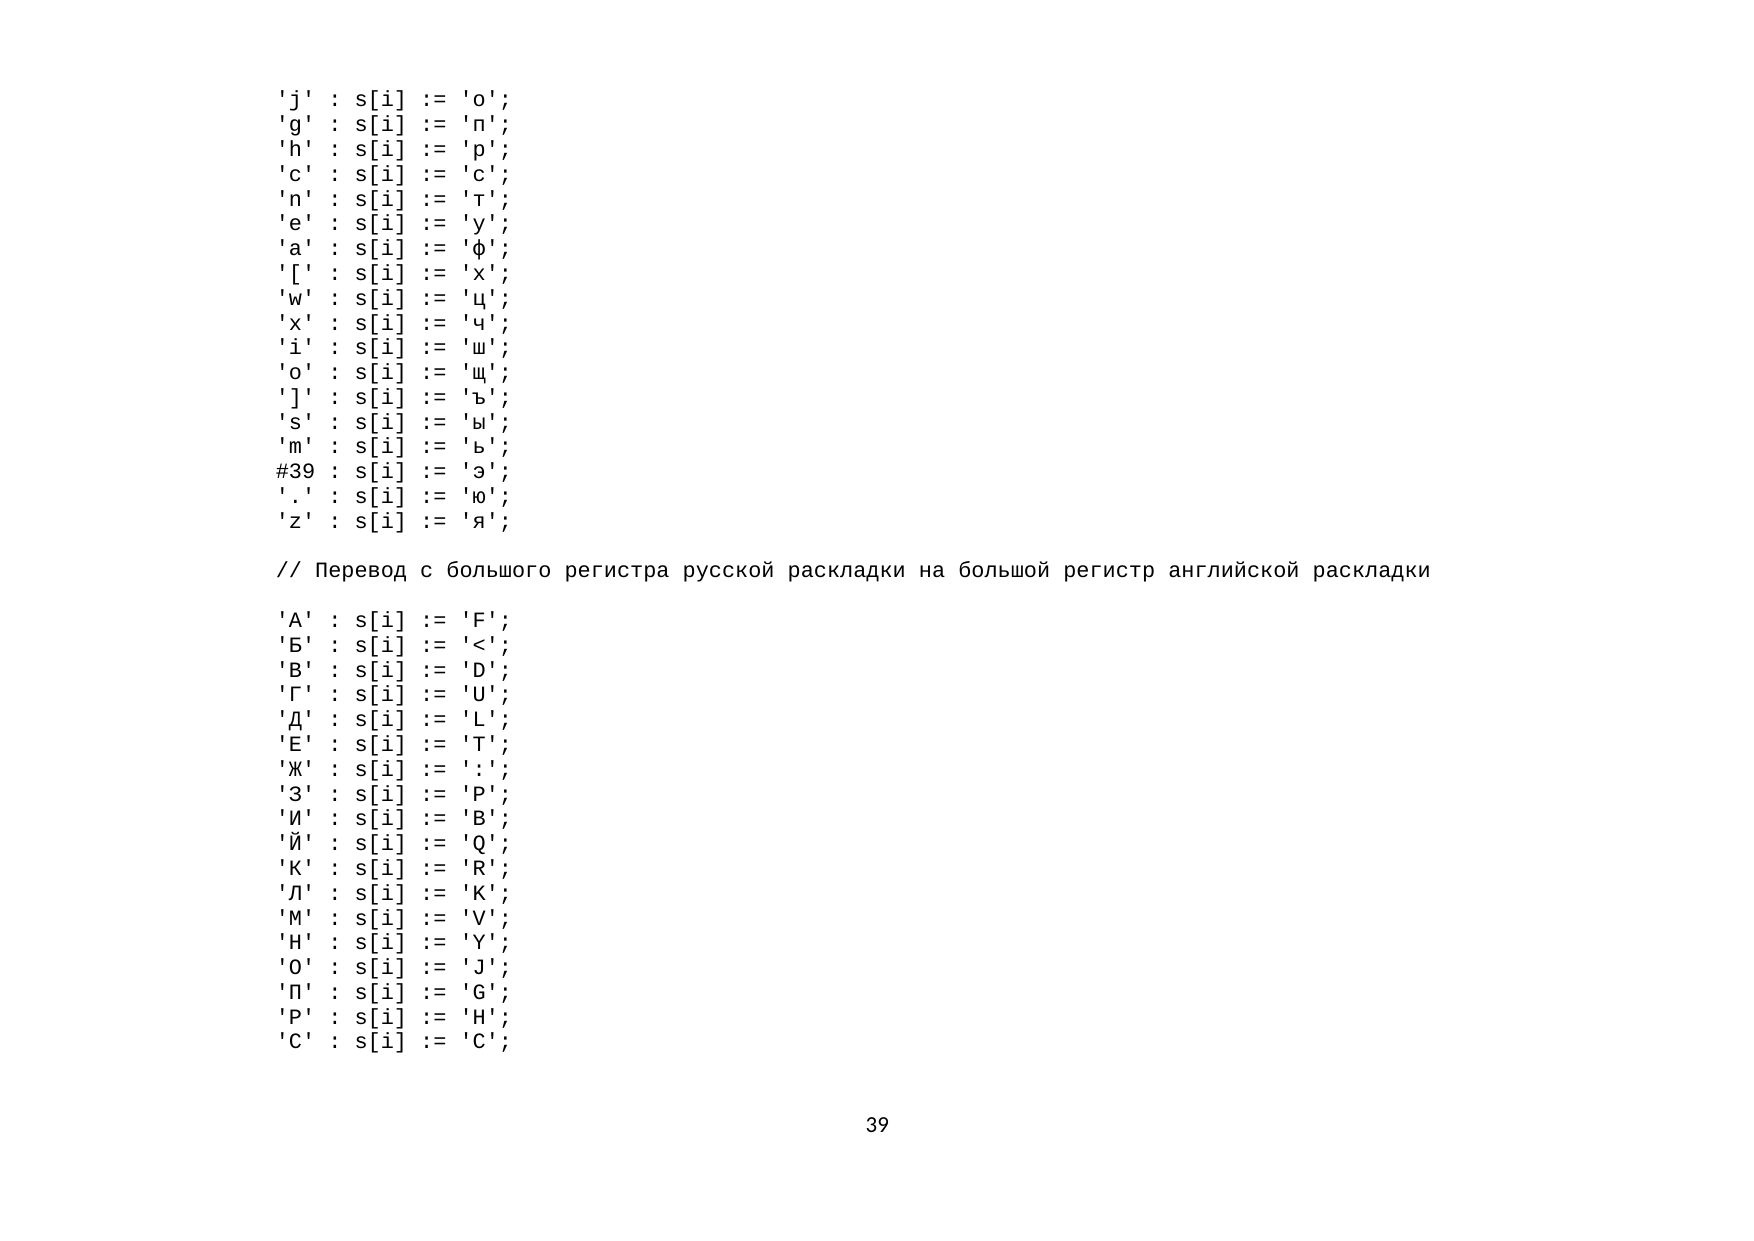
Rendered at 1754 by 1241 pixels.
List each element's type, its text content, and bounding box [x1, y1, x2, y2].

text 'x' : s[i] := 'ч'; [118, 312, 1636, 337]
text 'Г' : s[i] := 'U'; [118, 684, 1636, 708]
text 'z' : s[i] := 'я'; [118, 510, 1636, 535]
text #39 : s[i] := 'э'; [118, 461, 1636, 485]
text 'Д' : s[i] := 'L'; [118, 708, 1636, 733]
text 'П' : s[i] := 'G'; [118, 981, 1636, 1006]
text 'Р' : s[i] := 'H'; [118, 1006, 1636, 1031]
text 'Л' : s[i] := 'K'; [118, 882, 1636, 907]
text 'g' : s[i] := 'п'; [118, 113, 1636, 138]
text 'Б' : s[i] := '<'; [118, 634, 1636, 659]
text 'Н' : s[i] := 'Y'; [118, 932, 1636, 956]
text 'Й' : s[i] := 'Q'; [118, 832, 1636, 857]
text 'В' : s[i] := 'D'; [118, 659, 1636, 684]
text 'З' : s[i] := 'P'; [118, 783, 1636, 808]
text '[' : s[i] := 'х'; [118, 262, 1636, 287]
text 'a' : s[i] := 'ф'; [118, 237, 1636, 262]
text '.' : s[i] := 'ю'; [118, 485, 1636, 510]
text 'С' : s[i] := 'C'; [118, 1031, 1636, 1056]
text // Перевод с большого регистра русской раскладки на большой регистр английской раскладки [118, 560, 1636, 584]
text 'o' : s[i] := 'щ'; [118, 361, 1636, 386]
text ']' : s[i] := 'ъ'; [118, 386, 1636, 411]
text 'Е' : s[i] := 'T'; [118, 733, 1636, 758]
text 'h' : s[i] := 'р'; [118, 138, 1636, 163]
text 'c' : s[i] := 'с'; [118, 163, 1636, 188]
text 'e' : s[i] := 'у'; [118, 213, 1636, 237]
text 'О' : s[i] := 'J'; [118, 956, 1636, 981]
text 'm' : s[i] := 'ь'; [118, 436, 1636, 461]
text 'К' : s[i] := 'R'; [118, 857, 1636, 882]
text 'i' : s[i] := 'ш'; [118, 337, 1636, 361]
text 'И' : s[i] := 'B'; [118, 808, 1636, 832]
text 's' : s[i] := 'ы'; [118, 411, 1636, 436]
text 'Ж' : s[i] := ':'; [118, 758, 1636, 783]
text 'n' : s[i] := 'т'; [118, 188, 1636, 213]
text 'j' : s[i] := 'о'; [118, 89, 1636, 113]
text 'А' : s[i] := 'F'; [118, 609, 1636, 634]
text 'М' : s[i] := 'V'; [118, 907, 1636, 932]
text 'w' : s[i] := 'ц'; [118, 287, 1636, 312]
